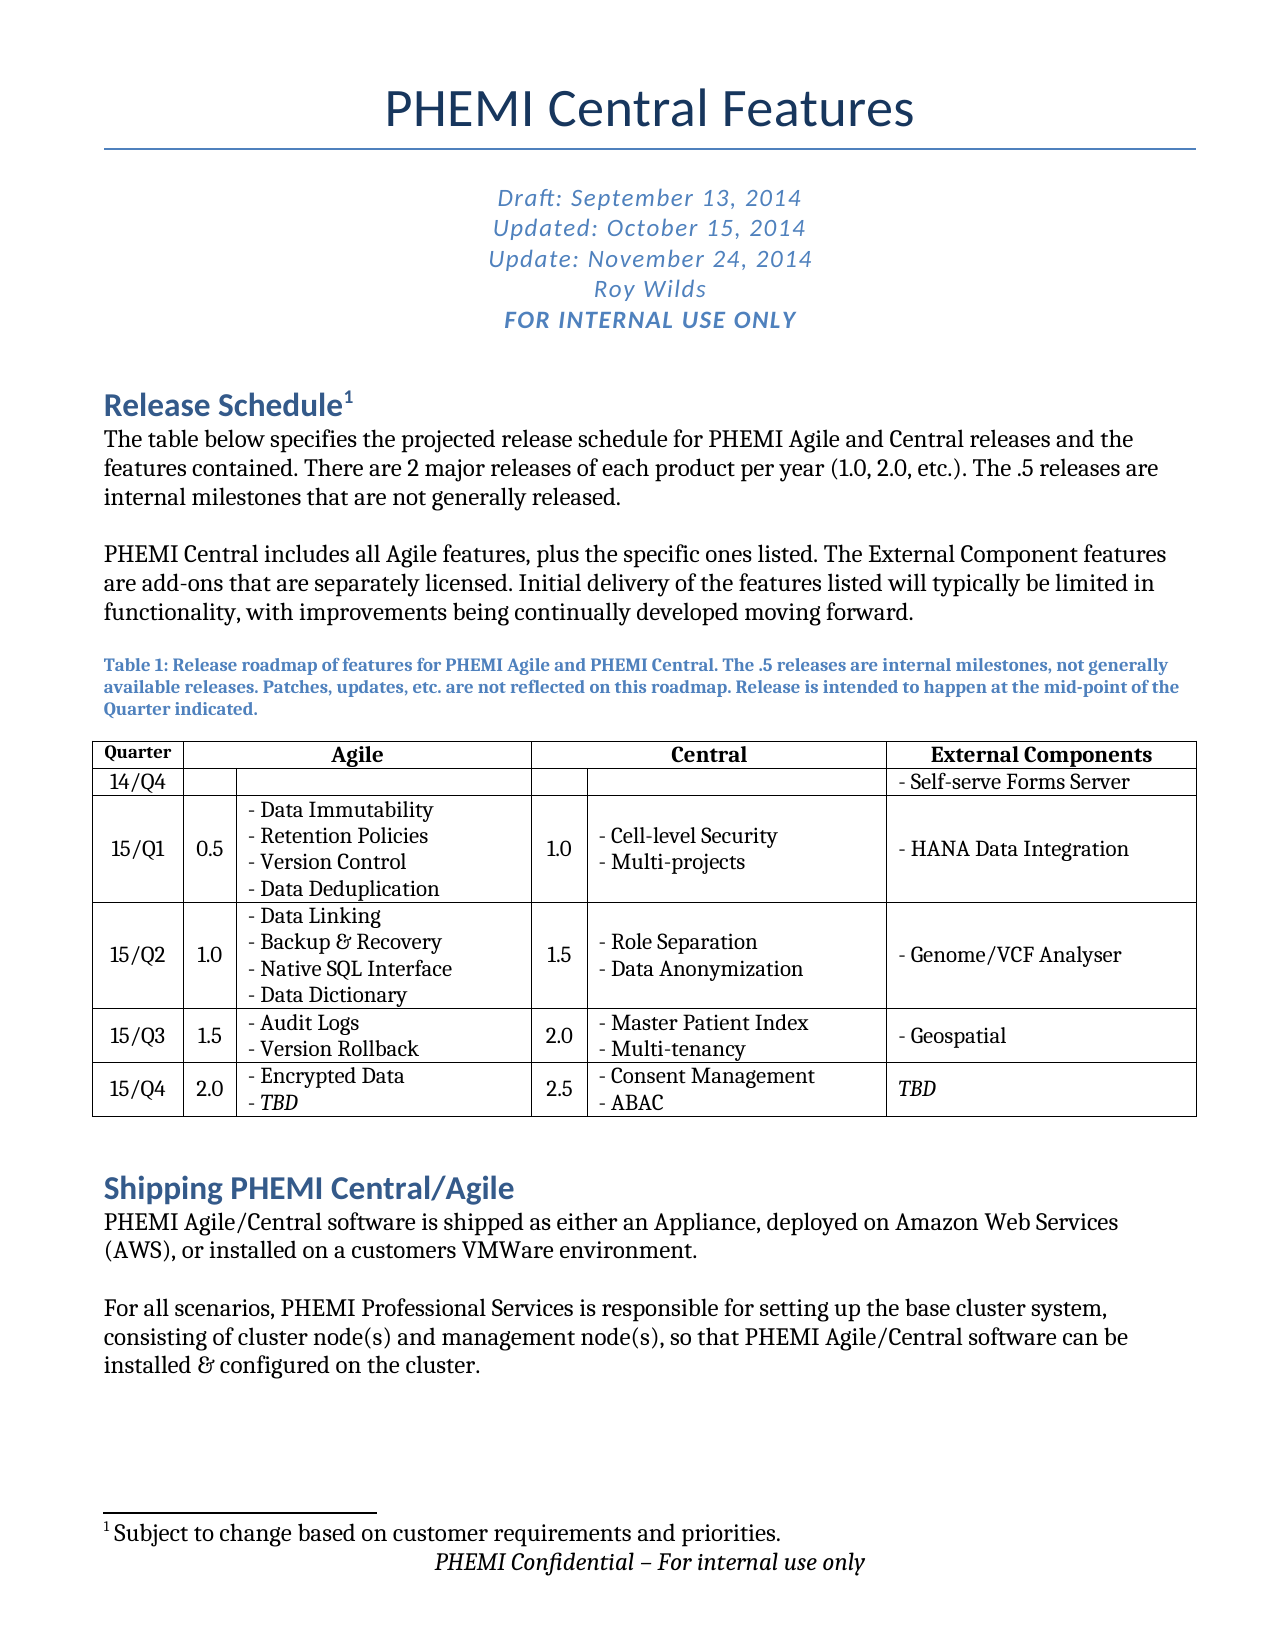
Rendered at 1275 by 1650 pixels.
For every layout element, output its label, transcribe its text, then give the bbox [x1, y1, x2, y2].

table_cell 0.5 [184, 796, 236, 902]
table_cell 1.0 [184, 903, 236, 1008]
table_cell TBD [887, 1063, 1196, 1116]
table_cell - Data Linking - Backup & Recovery - Native SQL Interface - Data Dictionary [237, 903, 531, 1008]
table_cell 2.0 [532, 1009, 587, 1062]
table_cell [184, 769, 236, 795]
text For all scenarios, PHEMI Professional Services is responsible for setting up the base cluster system, consisting of cluster node(s) and management node(s), so that PHEMI Agile/Central software can be installed & configured on the cluster. [103, 1294, 1196, 1380]
table_cell - Master Patient Index - Multi-tenancy [588, 1009, 886, 1062]
table_cell 2.0 [184, 1063, 236, 1116]
table_cell 15/Q1 [93, 796, 183, 902]
subtitle Roy Wilds [103, 273, 1196, 304]
table_header Agile [184, 742, 531, 768]
table_cell [532, 769, 587, 795]
table_cell - Encrypted Data - TBD [237, 1063, 531, 1116]
table_cell - Data Immutability - Retention Policies - Version Control - Data Deduplication [237, 796, 531, 902]
table_cell - Geospatial [887, 1009, 1196, 1062]
table_cell [237, 769, 531, 795]
table_header Quarter [93, 742, 183, 768]
table_cell 1.0 [532, 796, 587, 902]
subtitle FOR INTERNAL USE ONLY [103, 304, 1196, 334]
table_cell 1.5 [532, 903, 587, 1008]
text PHEMI Central includes all Agile features, plus the specific ones listed. The External Component features are add-ons that are separately licensed. Initial delivery of the features listed will typically be limited in functionality, with improvements being continually developed moving forward. [103, 540, 1196, 626]
table_cell - Cell-level Security - Multi-projects [588, 796, 886, 902]
table_cell 2.5 [532, 1063, 587, 1116]
subtitle Shipping PHEMI Central/Agile [103, 1167, 1196, 1207]
title PHEMI Central Features [103, 74, 1196, 150]
table_cell 15/Q2 [93, 903, 183, 1008]
table_cell - HANA Data Integration [887, 796, 1196, 902]
table_cell - Genome/VCF Analyser [887, 903, 1196, 1008]
table_cell 15/Q4 [93, 1063, 183, 1116]
subtitle Release Schedule [103, 384, 1196, 425]
table_header External Components [887, 742, 1196, 768]
table_cell - Self-serve Forms Server [887, 769, 1196, 795]
table_cell - Consent Management - ABAC [588, 1063, 886, 1116]
text PHEMI Agile/Central software is shipped as either an Appliance, deployed on Amazon Web Services (AWS), or installed on a customers VMWare environment. [103, 1207, 1196, 1265]
table_cell 1.5 [184, 1009, 236, 1062]
table_cell - Audit Logs - Version Rollback [237, 1009, 531, 1062]
table_cell - Role Separation - Data Anonymization [588, 903, 886, 1008]
table_cell 15/Q3 [93, 1009, 183, 1062]
table_header Central [532, 742, 886, 768]
table_cell 14/Q4 [93, 769, 183, 795]
text The table below specifies the projected release schedule for PHEMI Agile and Central releases and the features contained. There are 2 major releases of each product per year (1.0, 2.0, etc.). The .5 releases are internal milestones that are not generally released. [103, 425, 1196, 511]
table_cell [588, 769, 886, 795]
subtitle Draft: September 13, 2014 Updated: October 15, 2014 Update: November 24, 2014 [103, 182, 1196, 273]
